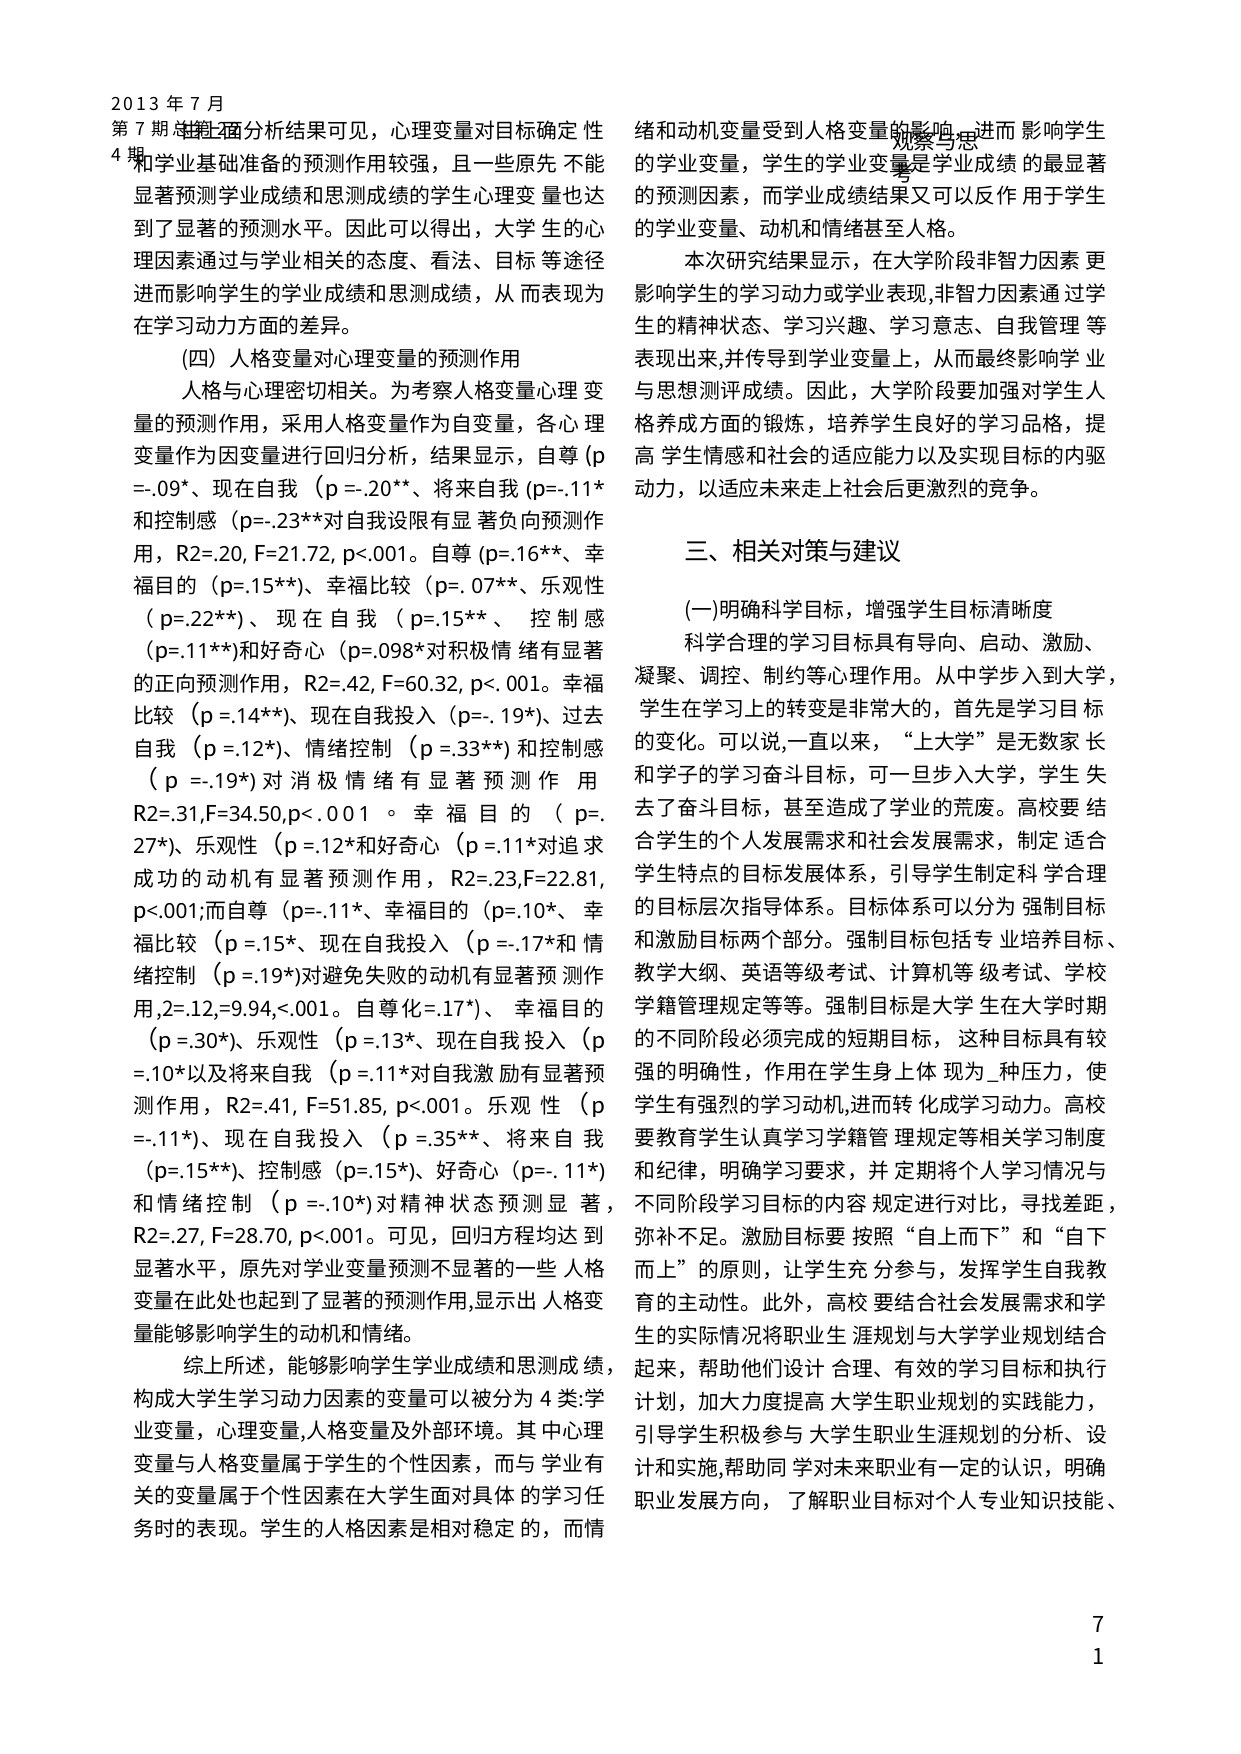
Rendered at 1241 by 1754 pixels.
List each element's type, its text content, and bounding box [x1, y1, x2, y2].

text 三、相关对策与建议 [634, 540, 1107, 565]
text 综上所述，能够影响学生学业成绩和思测成 绩，构成大学生学习动力因素的变量可以被分为4 类:学业变量，心理变量,人格变量及外部环境。其 中心理变量与人格变量属于学生的个性因素，而与 学业有关的变量属于个性因素在大学生面对具体 的学习任务时的表现。学生的人格因素是相对稳定 的，而情绪和动机变量受到人格变量的影响，进而 影响学生的学业变量，学生的学业变量是学业成绩 的最显著的预测因素，而学业成绩结果又可以反作 用于学生的学业变量、动机和情绪甚至人格。 [634, 113, 1107, 243]
text (一)明确科学目标，增强学生目标清晰度 [634, 591, 1107, 624]
text 由上面分析结果可见，心理变量对目标确定 性和学业基础准备的预测作用较强，且一些原先 不能显著预测学业成绩和思测成绩的学生心理变 量也达到了显著的预测水平。因此可以得出，大学 生的心理因素通过与学业相关的态度、看法、目标 等途径进而影响学生的学业成绩和思测成绩，从 而表现为在学习动力方面的差异。 [133, 113, 605, 340]
text 本次研究结果显示，在大学阶段非智力因素 更影响学生的学习动力或学业表现,非智力因素通 过学生的精神状态、学习兴趣、学习意志、自我管理 等表现出来,并传导到学业变量上，从而最终影响学 业与思想测评成绩。因此，大学阶段要加强对学生人 格养成方面的锻炼，培养学生良好的学习品格，提高 学生情感和社会的适应能力以及实现目标的内驱 动力，以适应未来走上社会后更激烈的竞争。 [634, 243, 1107, 503]
text 综上所述，能够影响学生学业成绩和思测成 绩，构成大学生学习动力因素的变量可以被分为4 类:学业变量，心理变量,人格变量及外部环境。其 中心理变量与人格变量属于学生的个性因素，而与 学业有关的变量属于个性因素在大学生面对具体 的学习任务时的表现。学生的人格因素是相对稳定 的，而情绪和动机变量受到人格变量的影响，进而 影响学生的学业变量，学生的学业变量是学业成绩 的最显著的预测因素，而学业成绩结果又可以反作 用于学生的学业变量、动机和情绪甚至人格。 [133, 1348, 605, 1543]
text 人格与心理密切相关。为考察人格变量心理 变量的预测作用，采用人格变量作为自变量，各心 理变量作为因变量进行回归分析，结果显示，自尊 (p =-.09*、现在自我（p =-.20**、将来自我 (p=-.11*和控制感（p=-.23**对自我设限有显 著负向预测作用，R2=.20, F=21.72, p<.001。自尊 (p=.16**、幸福目的（p=.15**)、幸福比较（p=. 07**、乐观性（p=.22**)、现在自我（p=.15**、 控制感（p=.11**)和好奇心（p=.098*对积极情 绪有显著的正向预测作用，R2=.42, F=60.32, p<. 001。幸福比较（p =.14**)、现在自我投入（p=-. 19*)、过去自我（p =.12*)、情绪控制（p =.33**) 和控制感（p =-.19*)对消极情绪有显著预测作 用，R2=.31,F=34.50,p<.001。幸福目的（p=. 27*)、乐观性（p =.12*和好奇心（p =.11*对追 求成功的动机有显著预测作用，R2=.23,F=22.81, p<.001;而自尊（p=-.11*、幸福目的（p=.10*、 幸福比较（p =.15*、现在自我投入（p =-.17*和 情绪控制（p =.19*)对避免失败的动机有显著预 测作用,2=.12,=9.94,<.001。自尊化=.17*)、 幸福目的（p =.30*)、乐观性（p =.13*、现在自我 投入（p =.10*以及将来自我（p =.11*对自我激 励有显著预测作用，R2=.41, F=51.85, p<.001。乐观 性（p =-.11*)、现在自我投入（p =.35**、将来自 我（p=.15**)、控制感（p=.15*)、好奇心（p=-. 11*)和情绪控制（p =-.10*)对精神状态预测显 著，R2=.27, F=28.70, p<.001。可见，回归方程均达 到显著水平，原先对学业变量预测不显著的一些 人格变量在此处也起到了显著的预测作用,显示出 人格变量能够影响学生的动机和情绪。 [133, 373, 605, 1348]
text (四）人格变量对心理变量的预测作用 [133, 340, 605, 373]
